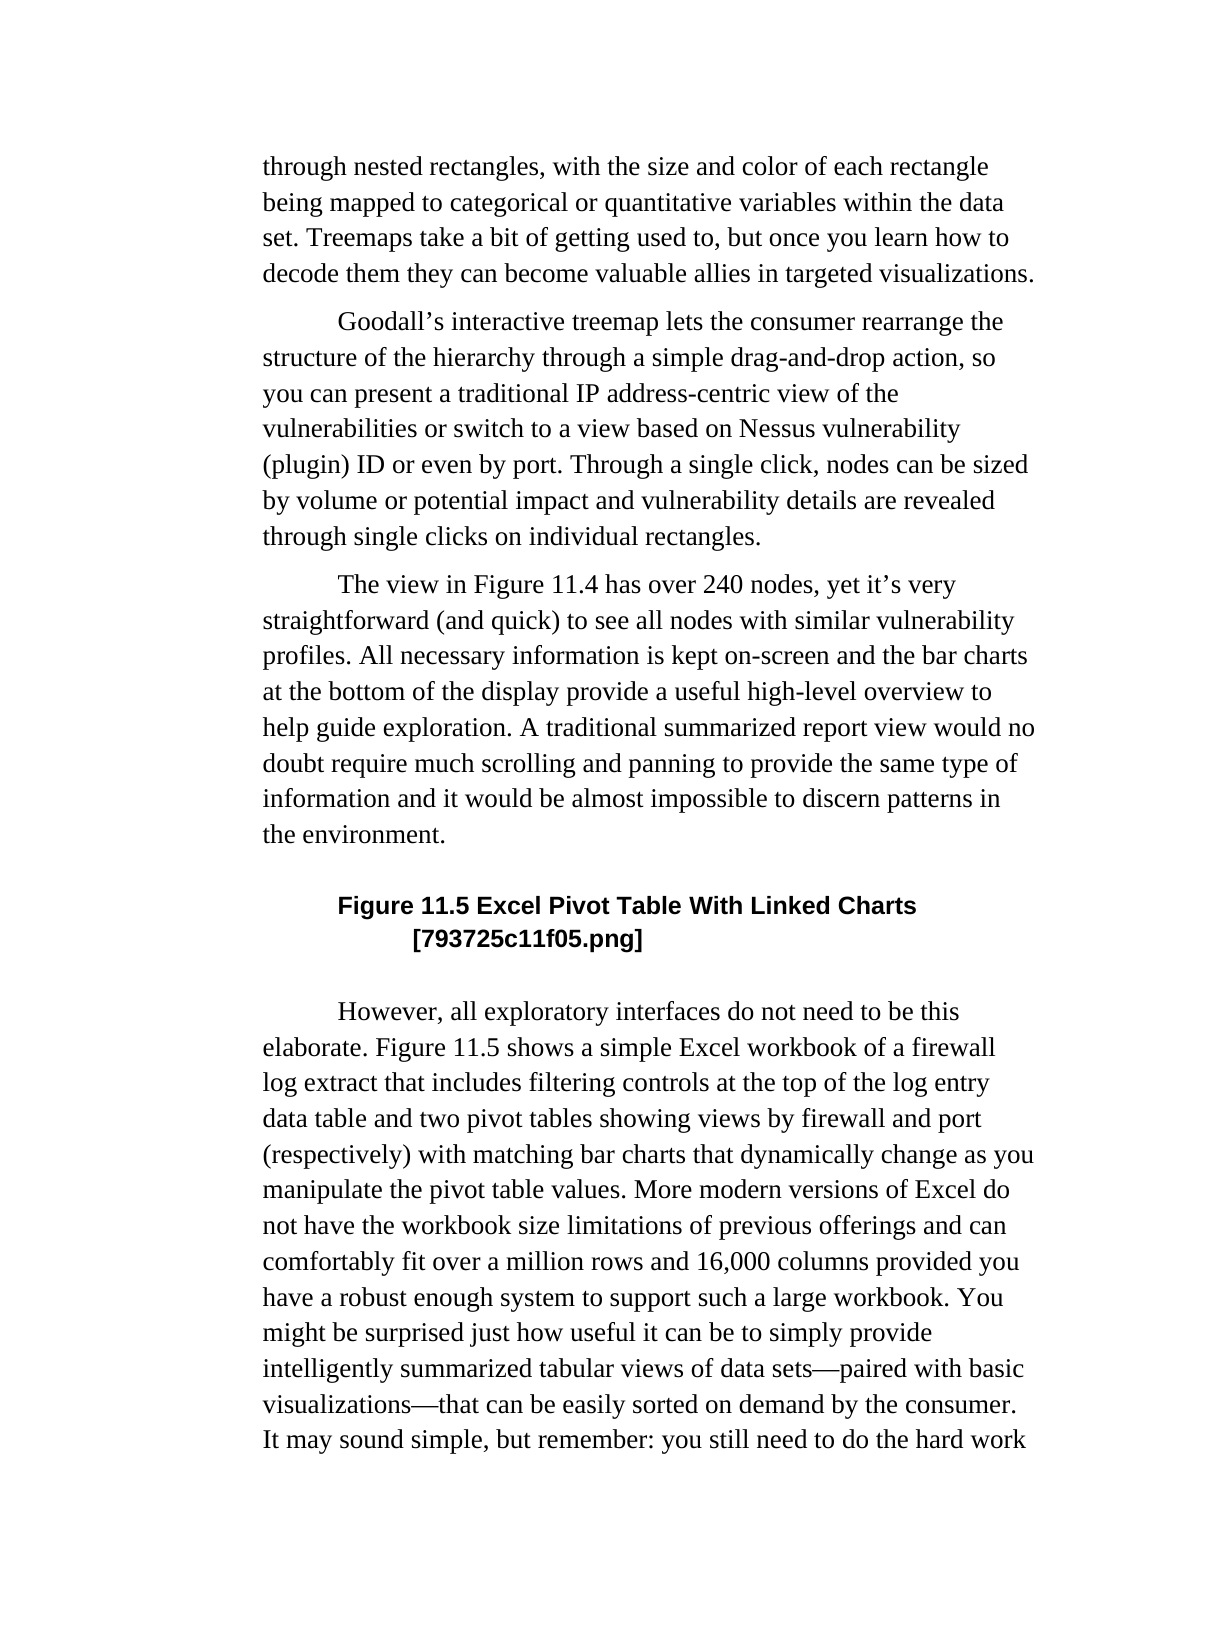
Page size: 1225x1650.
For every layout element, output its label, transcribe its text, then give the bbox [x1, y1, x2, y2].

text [262, 995, 1037, 1455]
text Goodall’s interactive treemap lets the consumer rearrange the structure of the hierarchy through a simple drag-and-drop action, so you can present a traditional IP address-centric view of the vulnerabilities or switch to a view based on Nessus vulnerability (plugin) ID or even by port. Through a single click, nodes can be sized by volume or potential impact and vulnerability details are revealed through single clicks on individual rectangles. [262, 305, 1037, 551]
text Figure 11.5 Excel Pivot Table With Linked Charts [793725c11f05.png] [337, 891, 1037, 953]
text The view in Figure 11.4 has over 240 nodes, yet it’s very straightforward (and quick) to see all nodes with similar vulnerability profiles. All necessary information is kept on-screen and the bar charts at the bottom of the display provide a useful high-level overview to help guide exploration. A traditional summarized report view would no doubt require much scrolling and panning to provide the same type of information and it would be almost impossible to discern patterns in the environment. [262, 568, 1037, 849]
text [262, 150, 1037, 288]
